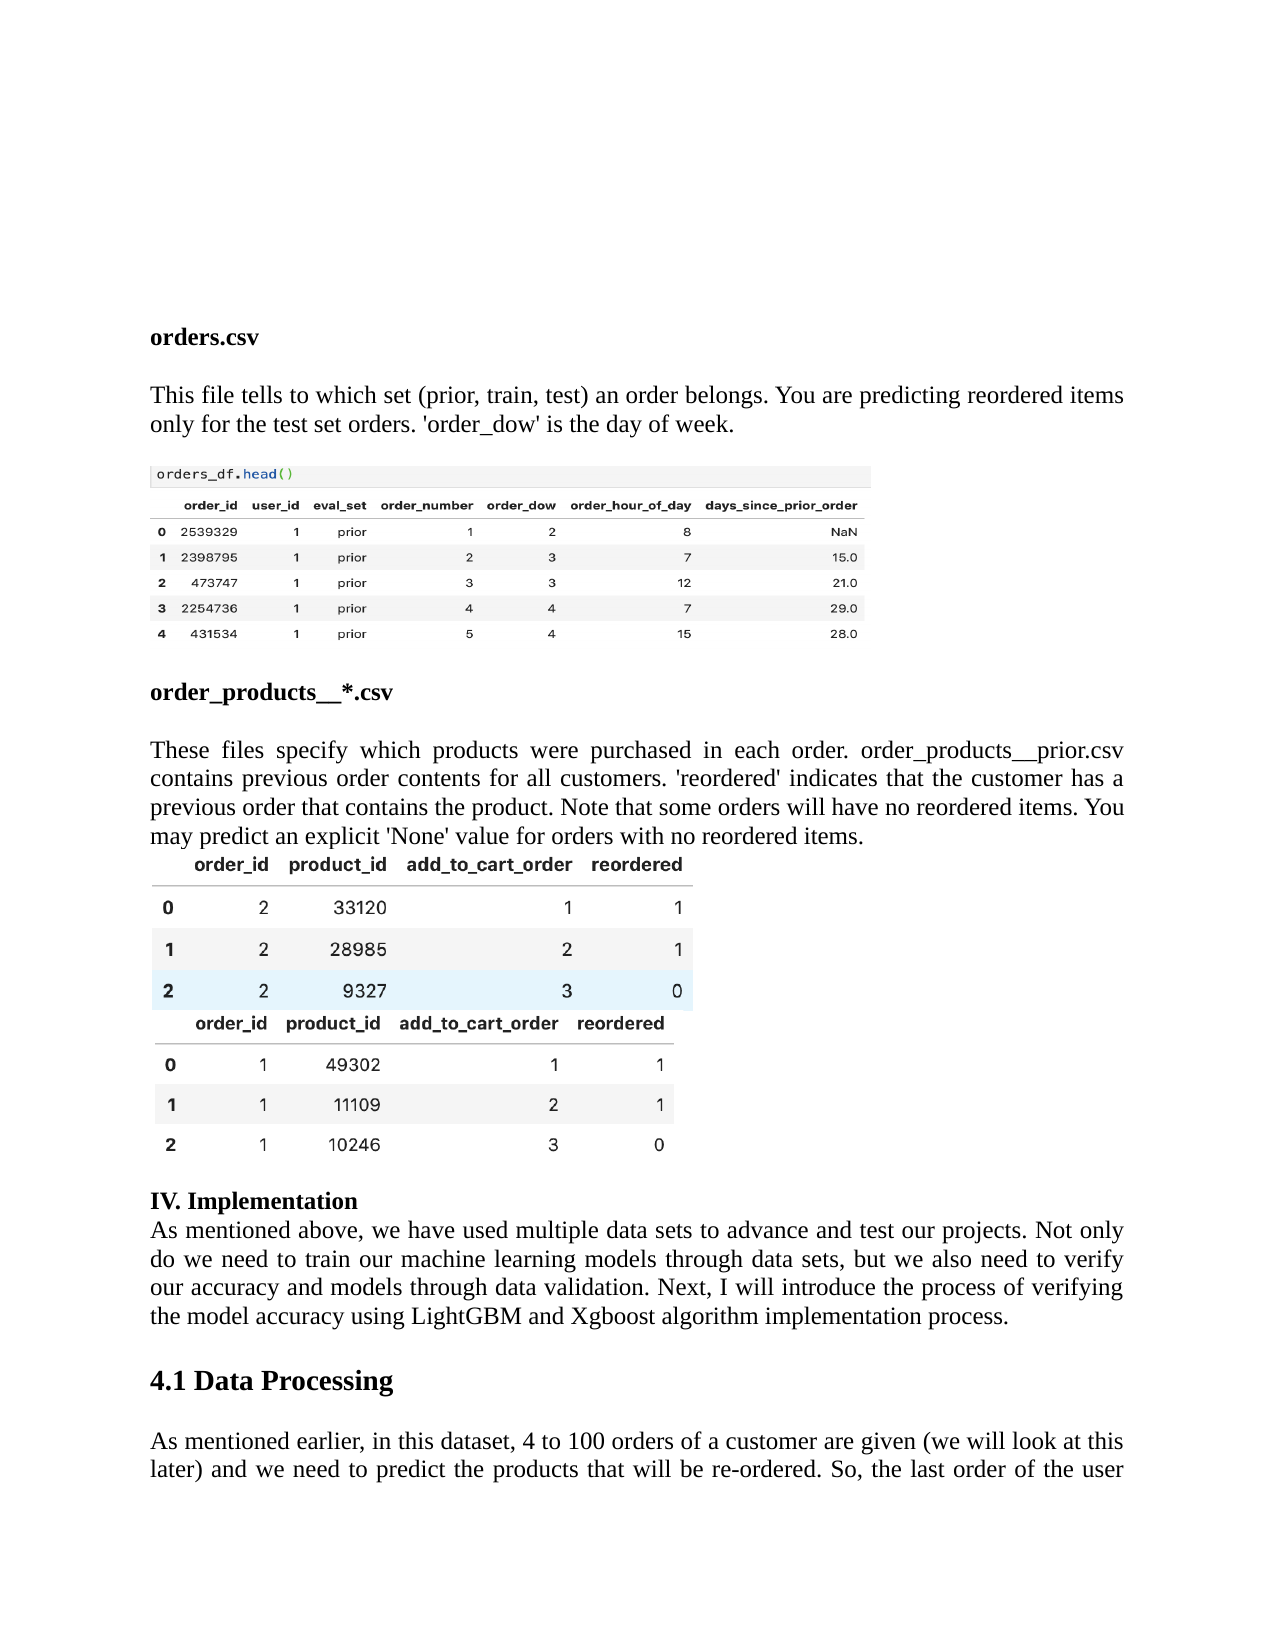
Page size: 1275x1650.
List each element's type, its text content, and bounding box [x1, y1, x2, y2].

text IV. Implementation [150, 1186, 1125, 1215]
text This file tells to which set (prior, train, test) an order belongs. You are predicting reordered items only for the test set orders. 'order_dow' is the day of week. [150, 380, 1125, 437]
text orders.csv [150, 322, 1125, 351]
picture [150, 849, 703, 1158]
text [150, 1426, 1125, 1483]
text order_products__*.csv [150, 677, 1125, 706]
text These files specify which products were purchased in each order. order_products__prior.csv contains previous order contents for all customers. 'reordered' indicates that the customer has a previous order that contains the product. Note that some orders will have no reordered items. You may predict an explicit 'None' value for orders with no reordered items. [150, 735, 1125, 850]
text As mentioned above, we have used multiple data sets to advance and test our projects. Not only do we need to train our machine learning models through data sets, but we also need to verify our accuracy and models through data validation. Next, I will introduce the process of verifying the model accuracy using LightGBM and Xgboost algorithm implementation process. [150, 1215, 1125, 1330]
text 4.1 Data Processing [150, 1363, 1125, 1397]
picture [150, 466, 871, 649]
